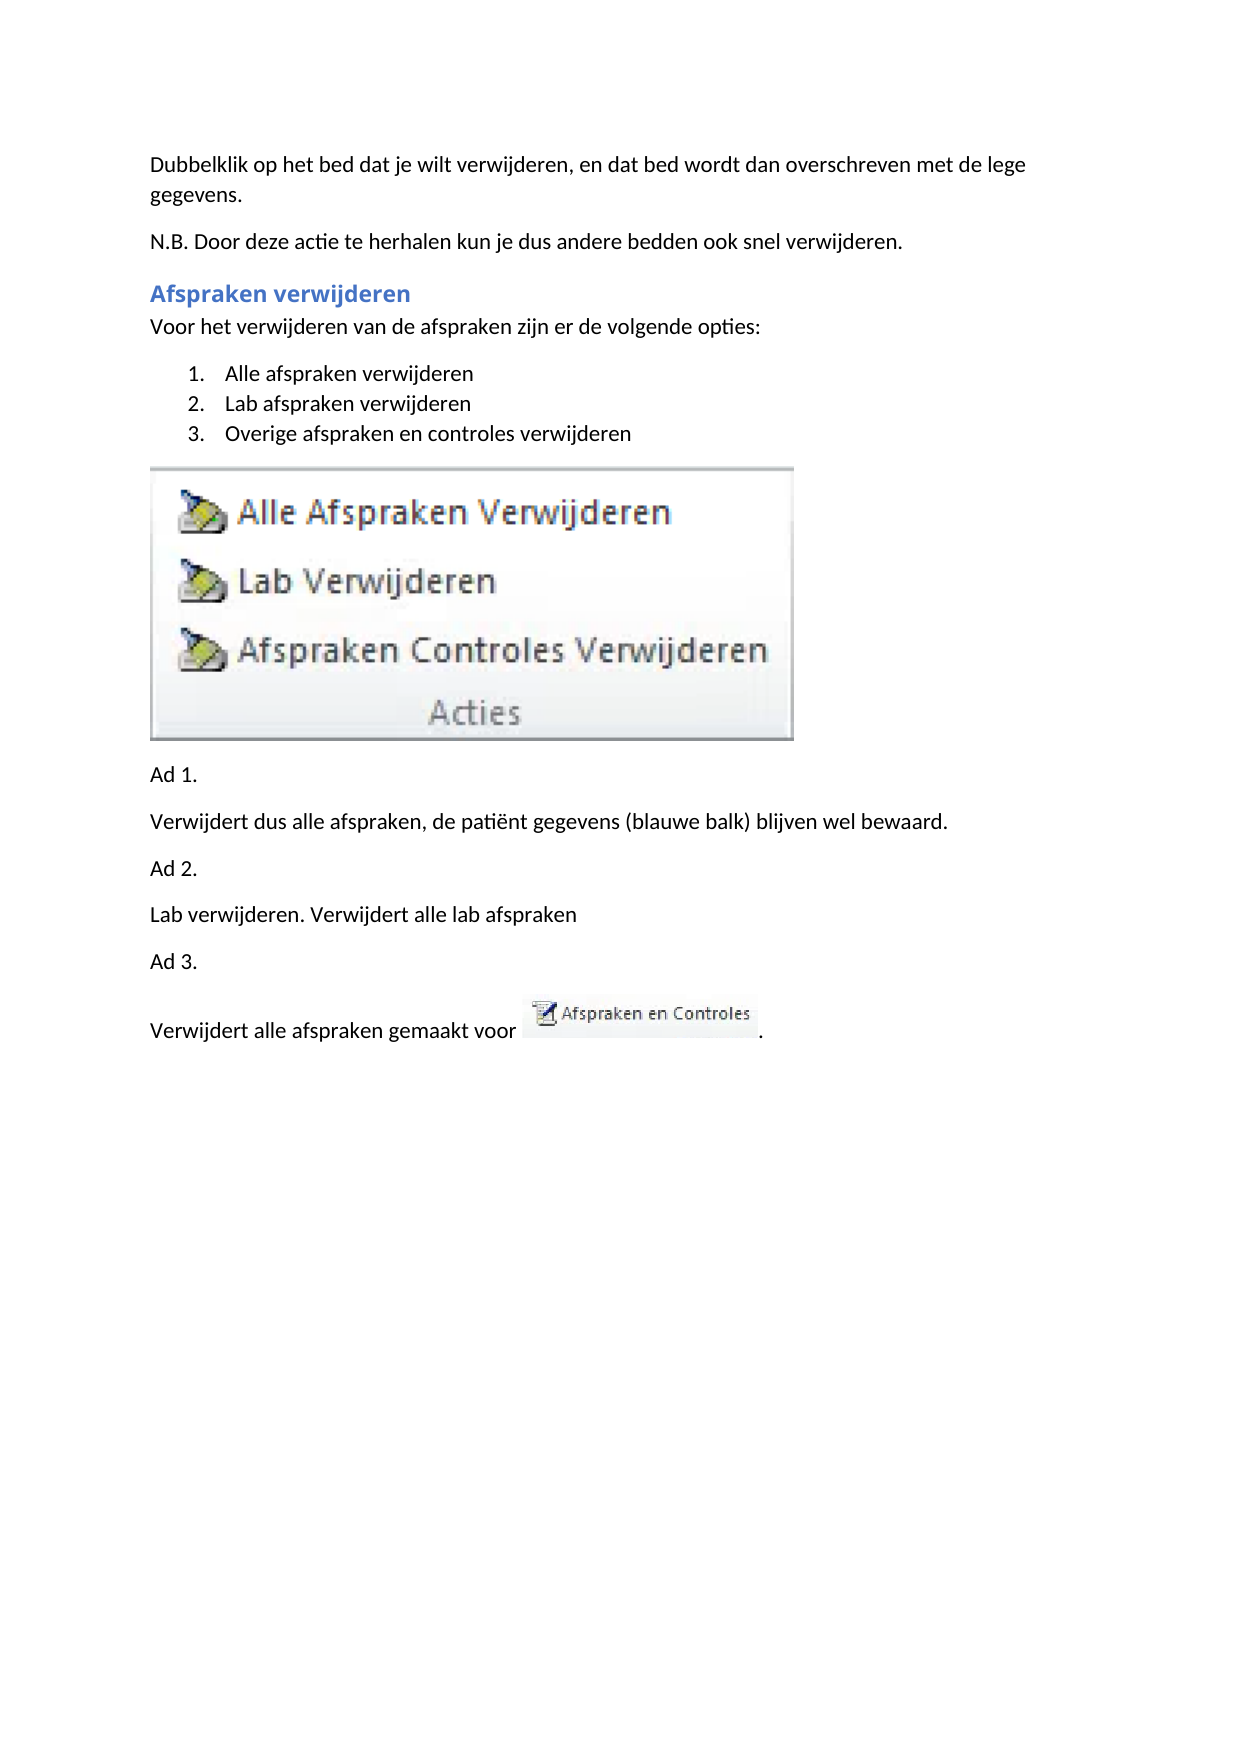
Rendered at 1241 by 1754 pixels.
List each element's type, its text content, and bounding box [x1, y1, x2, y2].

picture [150, 466, 794, 741]
text Ad 3. [150, 947, 1090, 975]
text Verwijdert dus alle afspraken, de patiënt gegevens (blauwe balk) blijven wel bewaard. [150, 807, 1090, 835]
text Ad 1. [150, 760, 1090, 788]
text N.B. Door deze actie te herhalen kun je dus andere bedden ook snel verwijderen. [150, 227, 1090, 255]
list Lab afspraken verwijderen [187, 389, 1090, 417]
subtitle Afspraken verwijderen [150, 278, 1090, 309]
list Overige afspraken en controles verwijderen [187, 419, 1090, 447]
text Lab verwijderen. Verwijdert alle lab afspraken [150, 901, 1090, 928]
list Alle afspraken verwijderen [187, 359, 1090, 387]
picture [522, 994, 758, 1038]
text Voor het verwijderen van de afspraken zijn er de volgende opties: [150, 312, 1090, 340]
text Dubbelklik op het bed dat je wilt verwijderen, en dat bed wordt dan overschreven met de lege gegevens. [150, 150, 1090, 208]
text Ad 2. [150, 854, 1090, 882]
text Verwijdert alle afspraken gemaakt voor . [150, 994, 1090, 1044]
